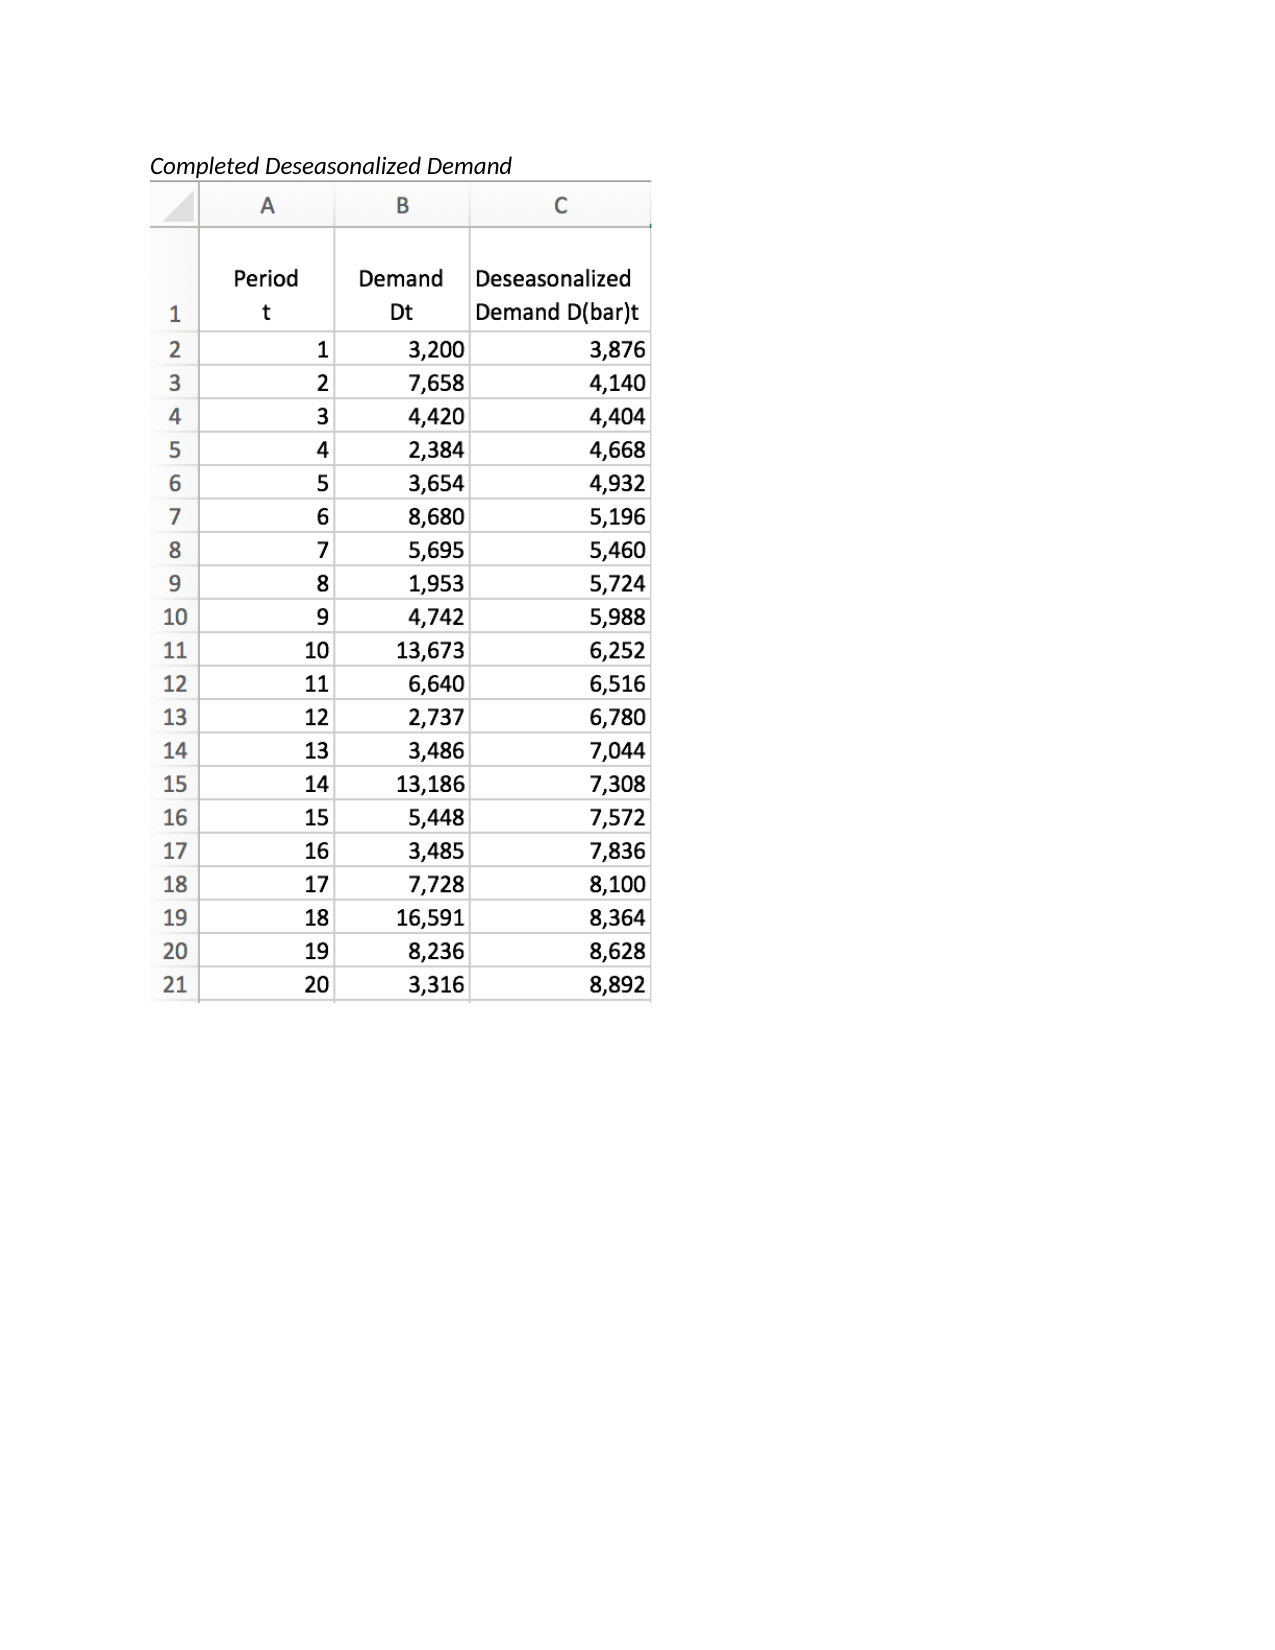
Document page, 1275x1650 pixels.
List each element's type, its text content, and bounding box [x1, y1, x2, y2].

text Completed Deseasonalized Demand [150, 150, 1125, 181]
picture [150, 180, 652, 1003]
